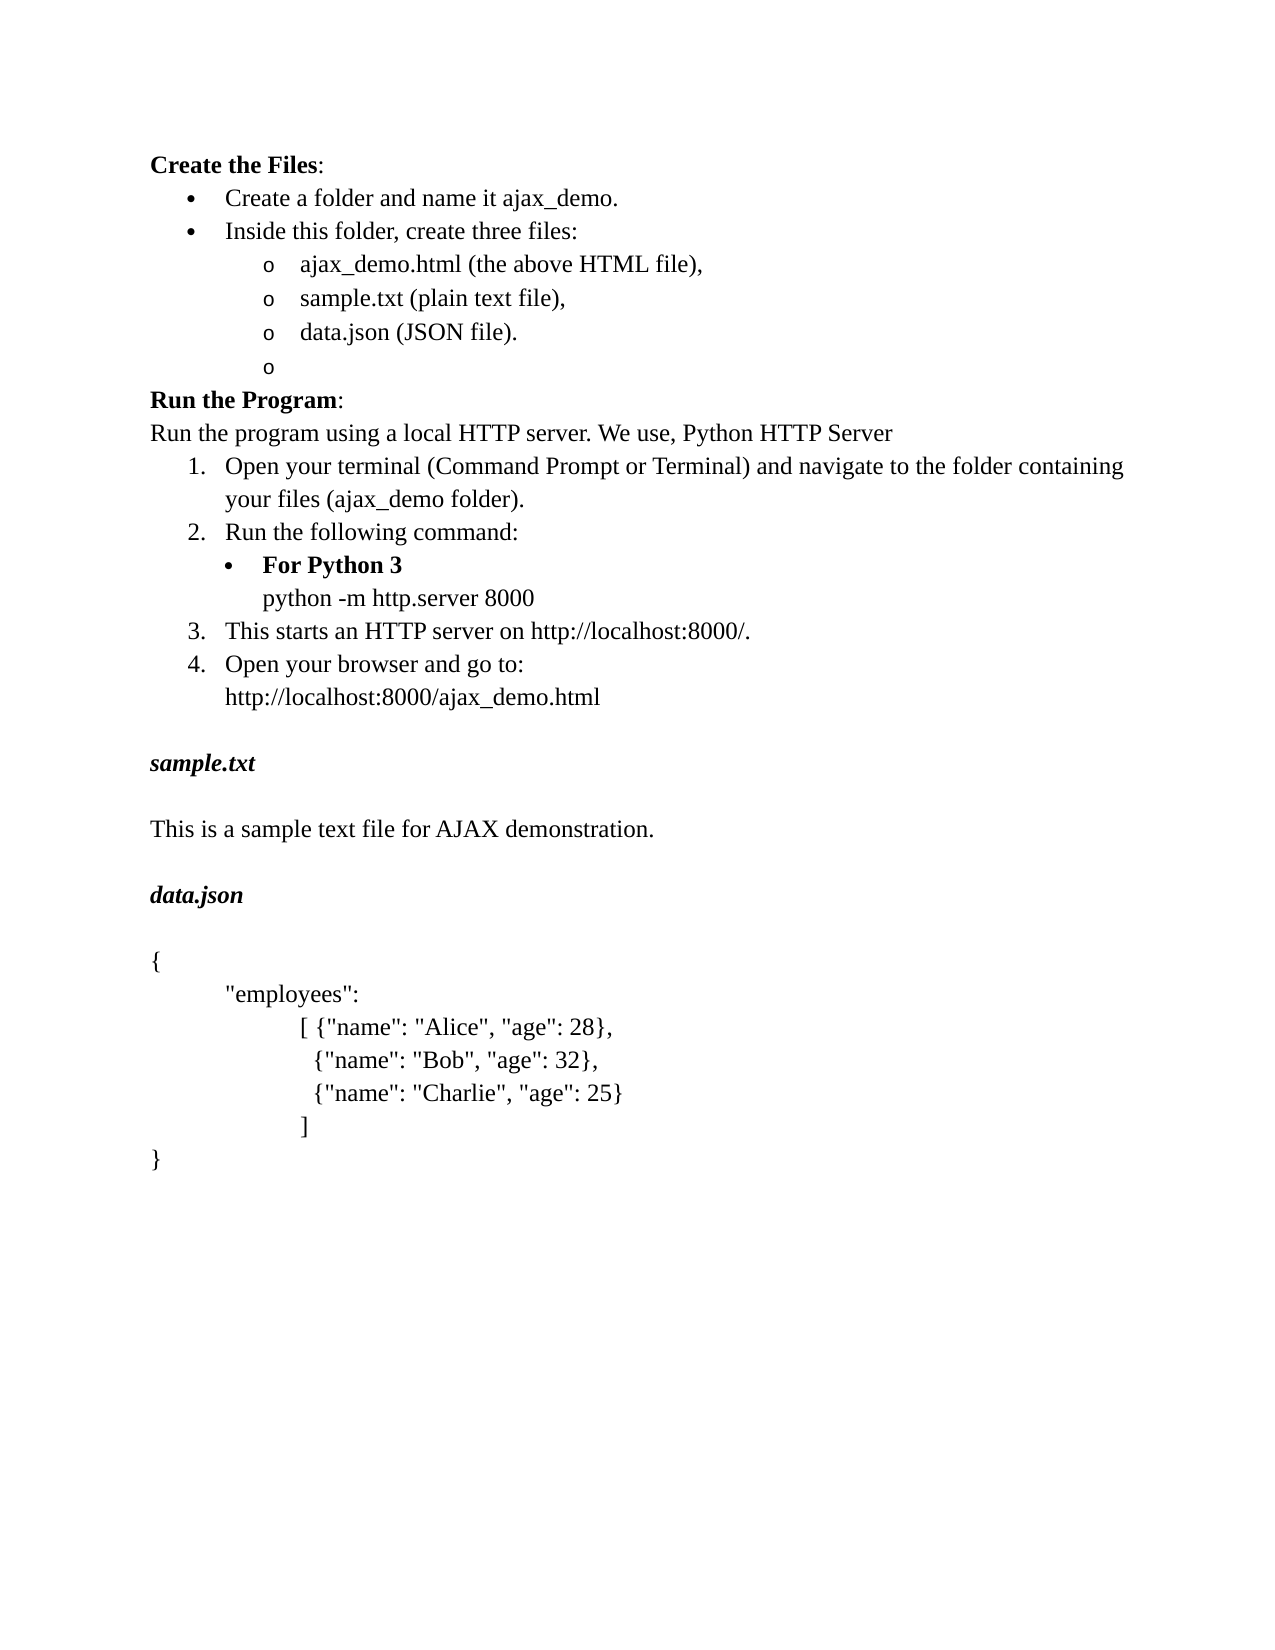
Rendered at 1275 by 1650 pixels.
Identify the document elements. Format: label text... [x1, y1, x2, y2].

list ajax_demo.html (the above HTML file), [262, 249, 1125, 279]
text [ {"name": "Alice", "age": 28}, [225, 1012, 1125, 1041]
text {"name": "Charlie", "age": 25} [225, 1078, 1125, 1107]
text sample.txt [150, 748, 1125, 777]
text { [150, 946, 1125, 975]
list Create a folder and name it ajax_demo. [187, 183, 1125, 212]
list Open your terminal (Command Prompt or Terminal) and navigate to the folder containing your files (ajax_demo folder). [187, 451, 1125, 513]
text ] [225, 1111, 1125, 1140]
list This starts an HTTP server on http://localhost:8000/. [187, 616, 1125, 645]
text Run the program using a local HTTP server. We use, Python HTTP Server [150, 418, 1125, 447]
list Open your browser and go to: [187, 649, 1125, 678]
list For Python 3 [225, 550, 1125, 579]
text "employees": [150, 979, 1125, 1008]
list http://localhost:8000/ajax_demo.html [225, 682, 1125, 711]
text {"name": "Bob", "age": 32}, [225, 1045, 1125, 1074]
text This is a sample text file for AJAX demonstration. [150, 814, 1125, 843]
text data.json [150, 880, 1125, 909]
text python -m http.server 8000 [262, 583, 1125, 612]
list sample.txt (plain text file), [262, 283, 1125, 313]
list data.json (JSON file). [262, 317, 1125, 347]
text Run the Program: [150, 385, 1125, 413]
text Create the Files: [150, 150, 1125, 179]
list Run the following command: [187, 517, 1125, 546]
list Inside this folder, create three files: [187, 216, 1125, 245]
text } [150, 1144, 1125, 1173]
